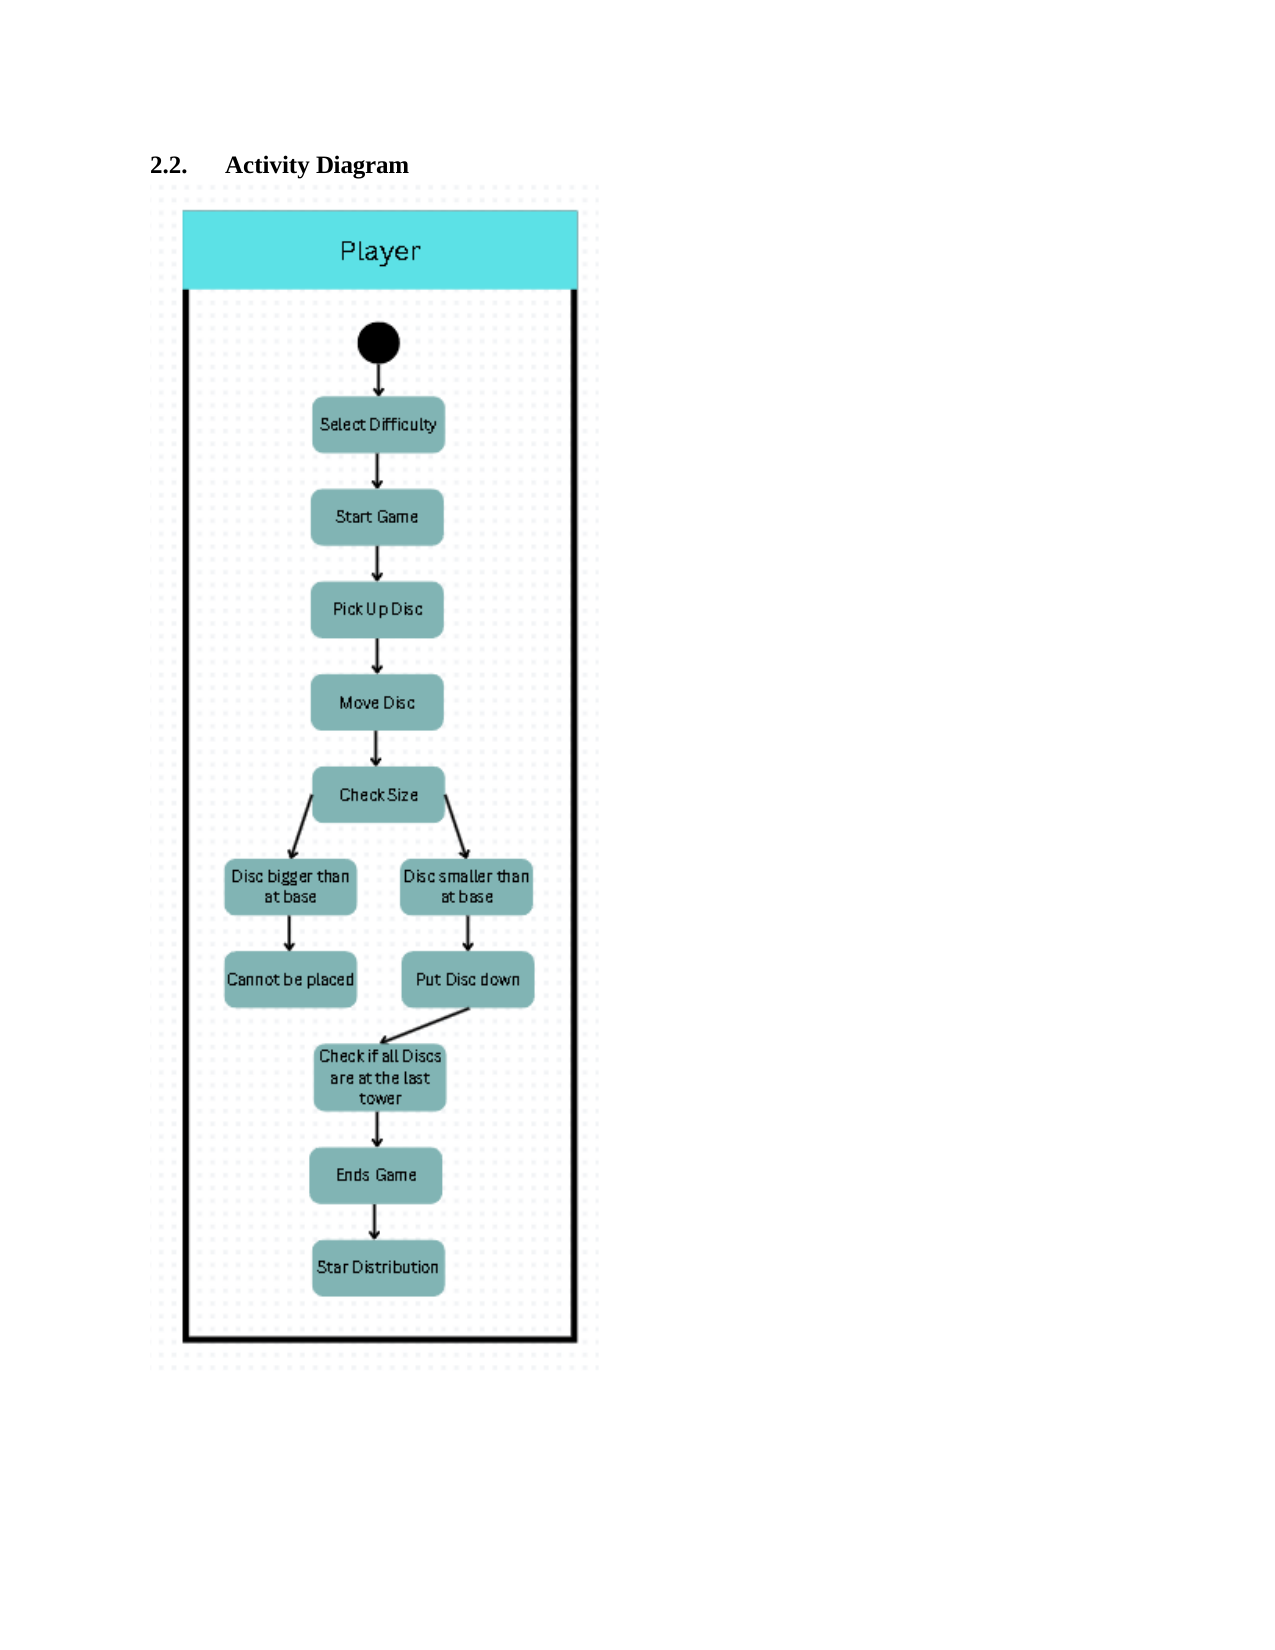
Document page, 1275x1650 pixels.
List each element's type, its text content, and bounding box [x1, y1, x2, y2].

subtitle Activity Diagram [150, 150, 1237, 179]
picture [150, 179, 599, 1375]
